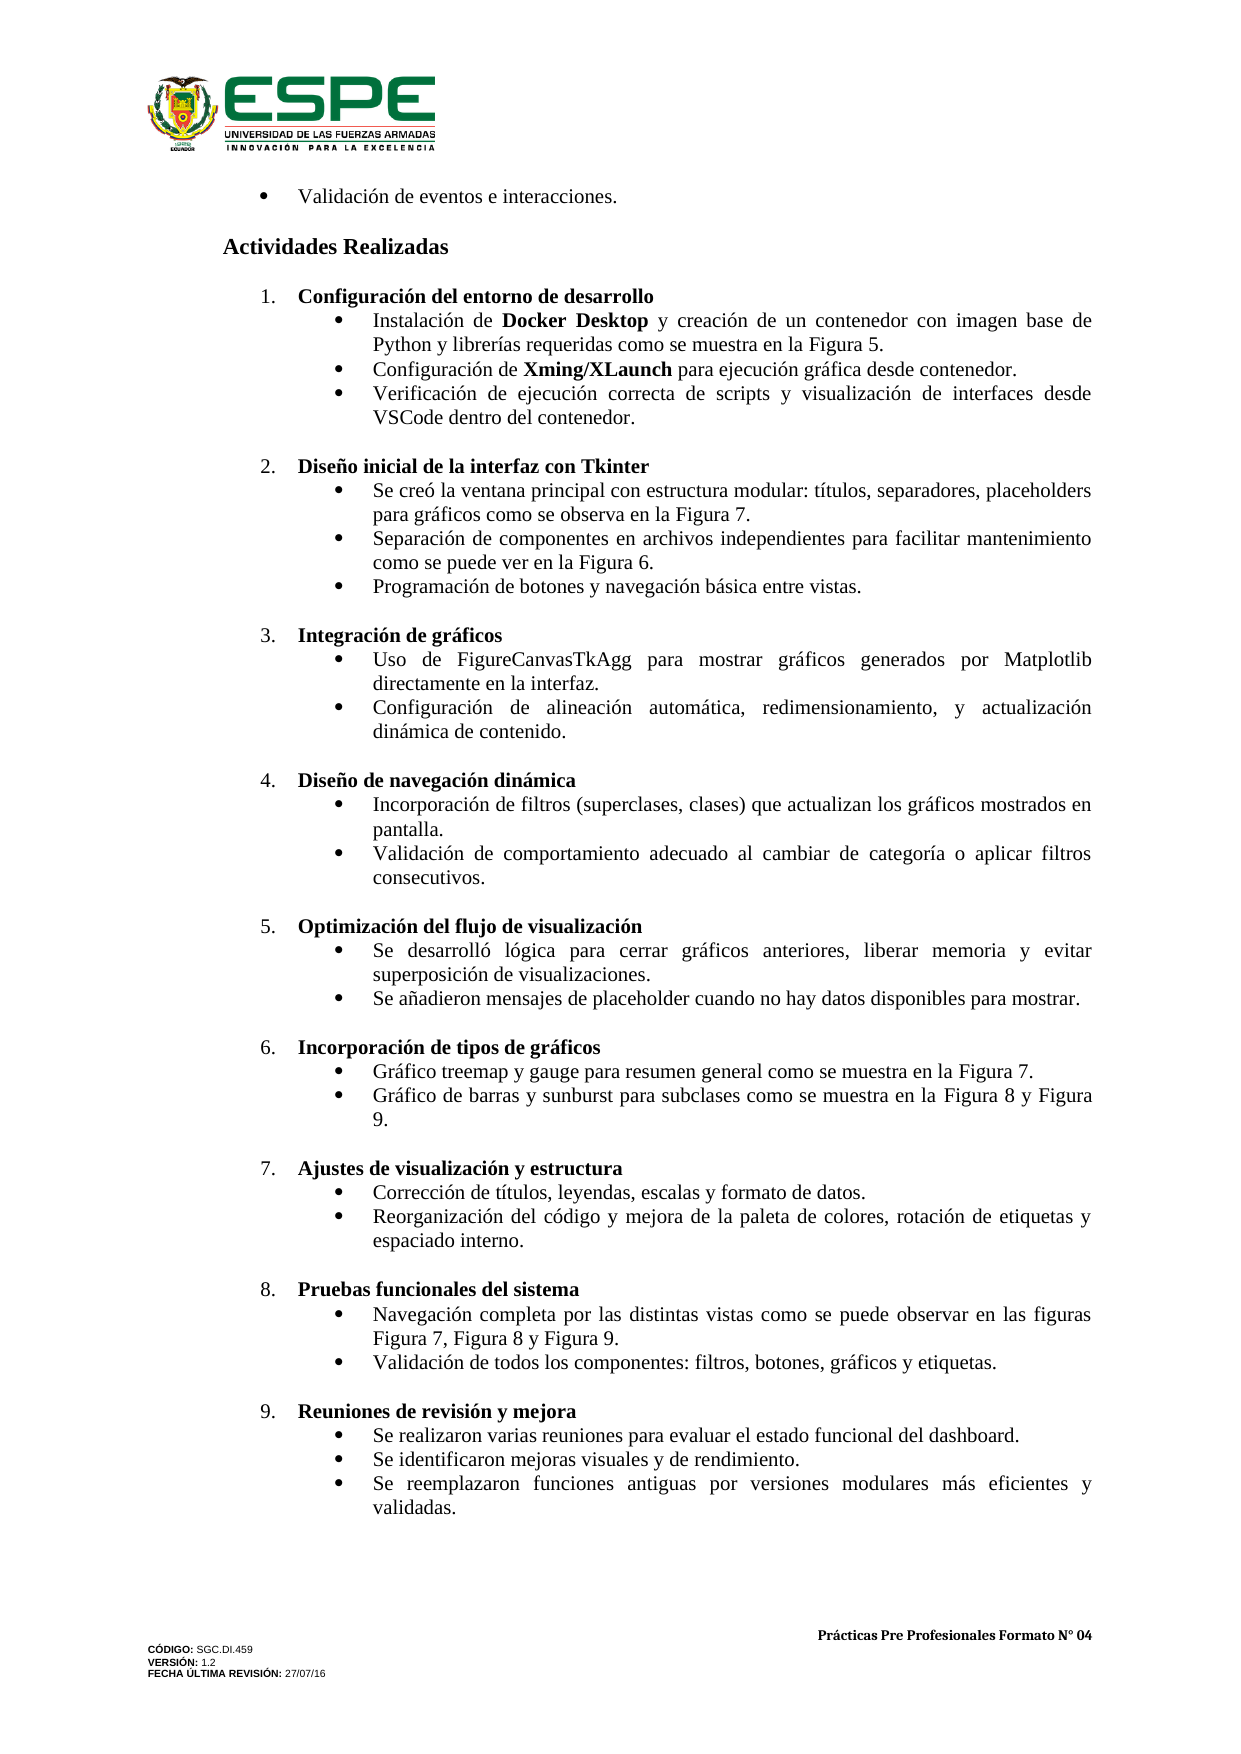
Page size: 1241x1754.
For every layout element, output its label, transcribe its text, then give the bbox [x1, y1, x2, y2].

list Diseño de navegación dinámica [260, 768, 1092, 792]
list Se creó la ventana principal con estructura modular: títulos, separadores, placeholders para gráficos como se observa en la Figura 7. [335, 478, 1092, 526]
list Reuniones de revisión y mejora [260, 1399, 1092, 1423]
list Instalación de Docker Desktop y creación de un contenedor con imagen base de Python y librerías requeridas como se muestra en la Figura 5. [335, 308, 1092, 356]
list Se identificaron mejoras visuales y de rendimiento. [335, 1447, 1092, 1471]
list Gráfico de barras y sunburst para subclases como se muestra en la Figura 8 y Figura 9. [335, 1083, 1092, 1131]
list Incorporación de tipos de gráficos [260, 1035, 1092, 1059]
list Programación de botones y navegación básica entre vistas. [335, 574, 1092, 598]
list Uso de FigureCanvasTkAgg para mostrar gráficos generados por Matplotlib directamente en la interfaz. [335, 647, 1092, 695]
list Gráfico treemap y gauge para resumen general como se muestra en la Figura 7. [335, 1059, 1092, 1083]
list Se reemplazaron funciones antiguas por versiones modulares más eficientes y validadas. [335, 1471, 1092, 1519]
list Configuración de Xming/XLaunch para ejecución gráfica desde contenedor. [335, 356, 1092, 381]
list Optimización del flujo de visualización [260, 914, 1092, 938]
list Se desarrolló lógica para cerrar gráficos anteriores, liberar memoria y evitar superposición de visualizaciones. [335, 938, 1092, 986]
list Incorporación de filtros (superclases, clases) que actualizan los gráficos mostrados en pantalla. [335, 792, 1092, 841]
list Corrección de títulos, leyendas, escalas y formato de datos. [335, 1180, 1092, 1204]
text Actividades Realizadas [223, 233, 1092, 259]
picture [147, 73, 439, 156]
list Configuración del entorno de desarrollo [260, 284, 1092, 308]
list Navegación completa por las distintas vistas como se puede observar en las figuras 7, 8 y 9. [335, 1301, 1092, 1349]
list Reorganización del código y mejora de la paleta de colores, rotación de etiquetas y espaciado interno. [335, 1204, 1092, 1252]
list Diseño inicial de la interfaz con Tkinter [260, 454, 1092, 478]
list Separación de componentes en archivos independientes para facilitar mantenimiento como se puede ver en la Figura 6. [335, 526, 1092, 574]
list Validación de todos los componentes: filtros, botones, gráficos y etiquetas. [335, 1349, 1092, 1374]
list Configuración de alineación automática, redimensionamiento, y actualización dinámica de contenido. [335, 695, 1092, 743]
list Validación de comportamiento adecuado al cambiar de categoría o aplicar filtros consecutivos. [335, 841, 1092, 889]
list Se realizaron varias reuniones para evaluar el estado funcional del dashboard. [335, 1423, 1092, 1447]
list Se añadieron mensajes de placeholder cuando no hay datos disponibles para mostrar. [335, 986, 1092, 1010]
list Integración de gráficos [260, 623, 1092, 647]
list Validación de eventos e interacciones. [260, 184, 1092, 208]
list Verificación de ejecución correcta de scripts y visualización de interfaces desde VSCode dentro del contenedor. [335, 381, 1092, 429]
list Pruebas funcionales del sistema [260, 1277, 1092, 1301]
list Ajustes de visualización y estructura [260, 1156, 1092, 1180]
